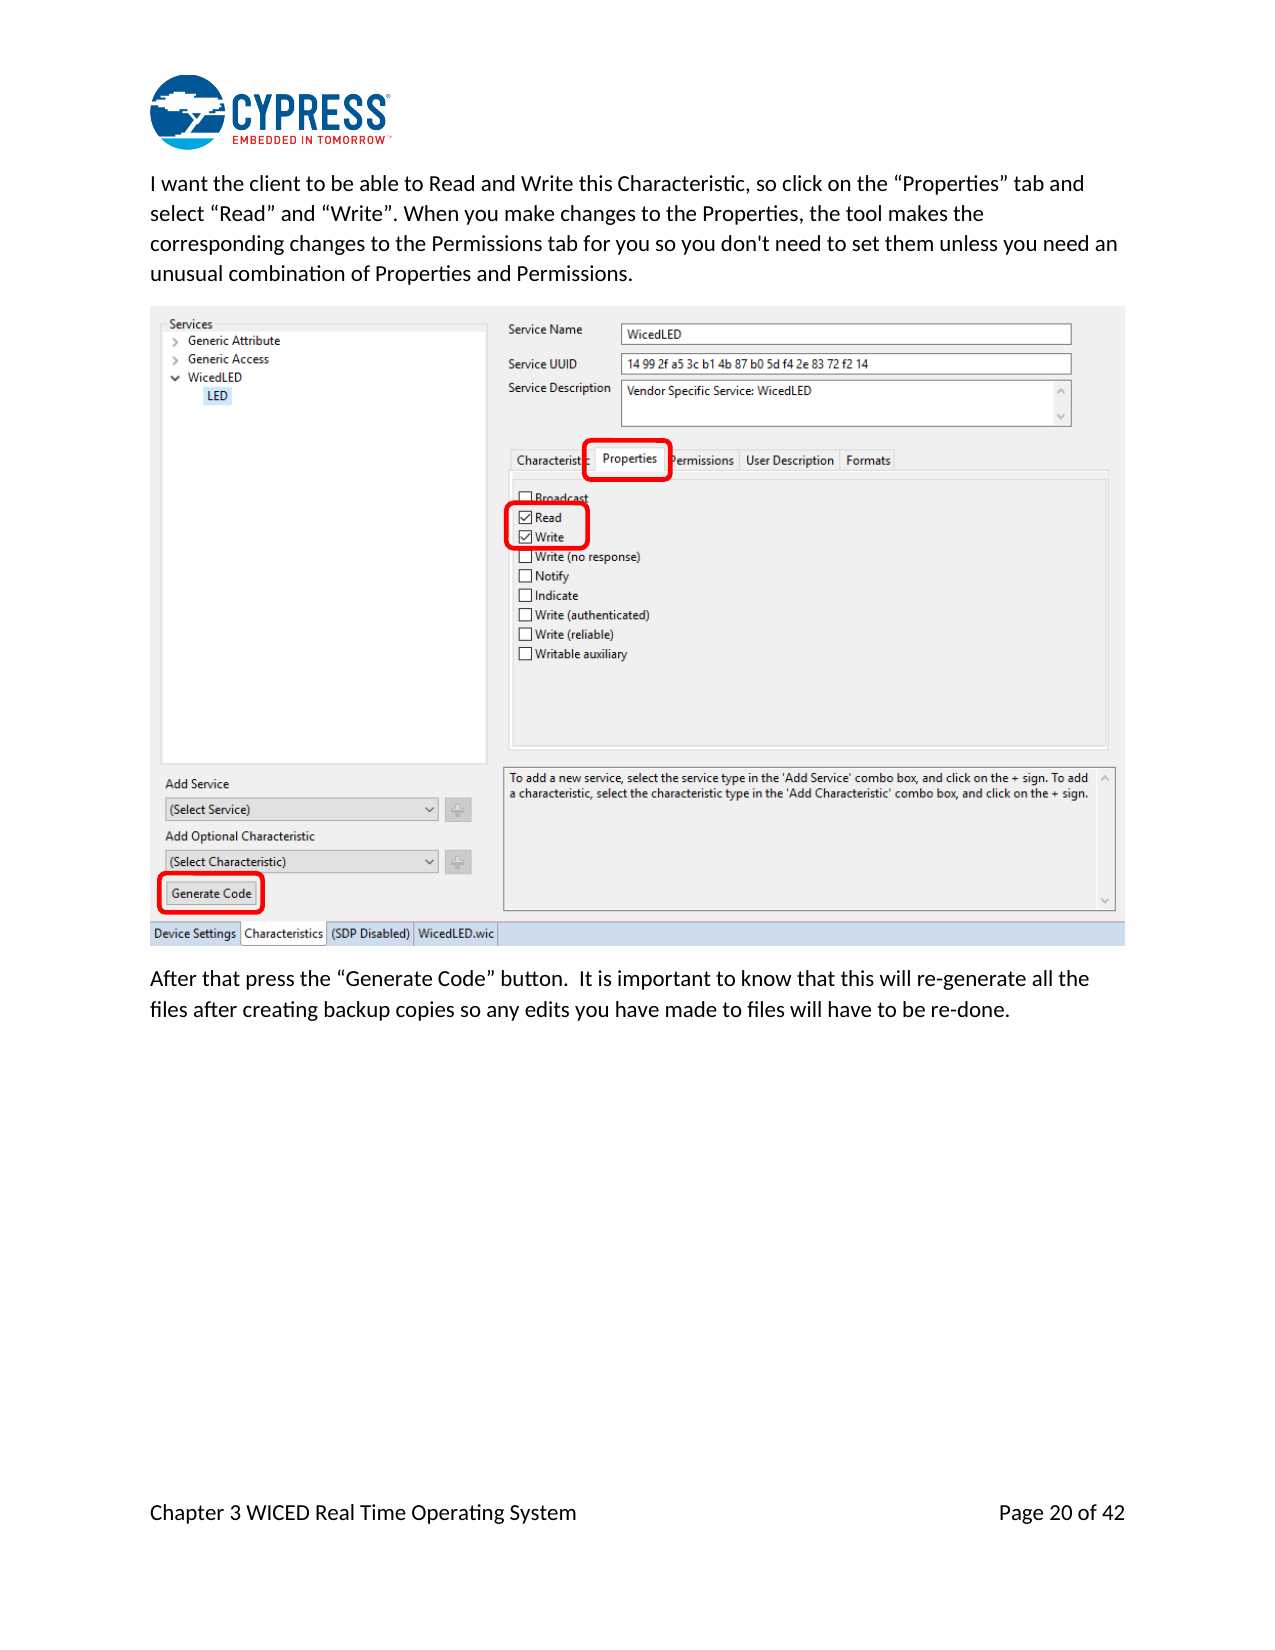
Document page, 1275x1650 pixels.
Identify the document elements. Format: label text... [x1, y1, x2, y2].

picture [150, 75, 392, 150]
text I want the client to be able to Read and Write this Characteristic, so click on the “Properties” tab and select “Read” and “Write”. When you make changes to the Properties, the tool makes the corresponding changes to the Permissions tab for you so you don't need to set them unless you need an unusual combination of Properties and Permissions. [150, 169, 1125, 287]
picture [150, 306, 1125, 946]
text After that press the “Generate Code” button. It is important to know that this will re-generate all the files after creating backup copies so any edits you have made to files will have to be re-done. [150, 964, 1125, 1023]
